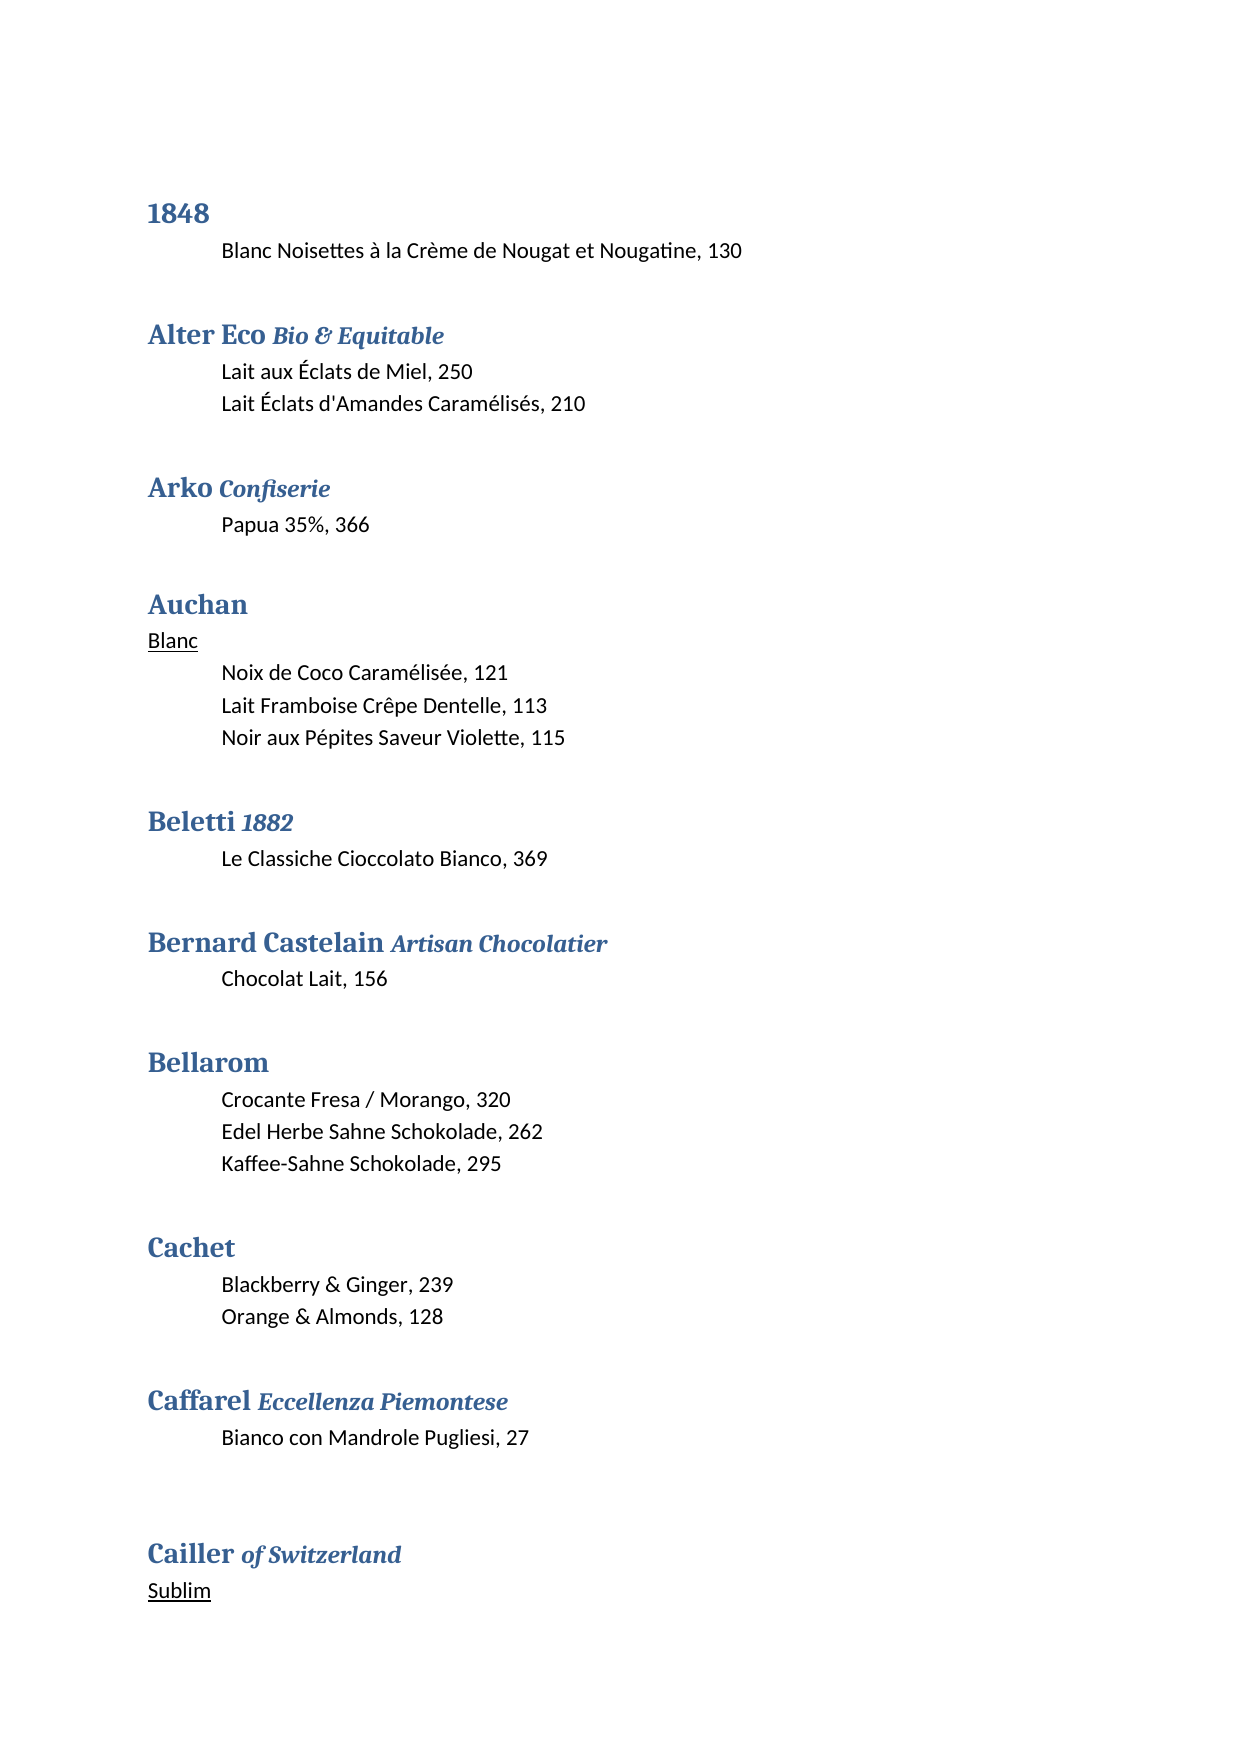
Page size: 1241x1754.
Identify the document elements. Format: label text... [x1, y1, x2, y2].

subtitle Cachet [148, 1232, 1093, 1265]
text Blackberry & Ginger, 239 [148, 1270, 1093, 1298]
text Chocolat Lait, 156 [148, 964, 1093, 992]
text Crocante Fresa / Morango, 320 [148, 1085, 1093, 1113]
text Blanc [148, 626, 1093, 654]
text Blanc Noisettes à la Crème de Nougat et Nougatine, 130 [148, 236, 1093, 264]
text Bianco con Mandrole Pugliesi, 27 [148, 1423, 1093, 1451]
subtitle 1848 [148, 198, 1093, 231]
text Orange & Almonds, 128 [148, 1302, 1093, 1330]
text Kaffee-Sahne Schokolade, 295 [148, 1149, 1093, 1177]
text Noix de Coco Caramélisée, 121 [148, 658, 1093, 687]
subtitle Cailler of Switzerland [148, 1537, 1093, 1571]
text Noir aux Pépites Saveur Violette, 115 [148, 723, 1093, 751]
text Lait Éclats d'Amandes Caramélisés, 210 [148, 389, 1093, 417]
subtitle Arko Confiserie [148, 471, 1093, 505]
subtitle Alter Eco Bio & Equitable [148, 318, 1093, 352]
text Le Classiche Cioccolato Bianco, 369 [148, 844, 1093, 872]
text Papua 35%, 366 [148, 510, 1093, 538]
text Lait Framboise Crêpe Dentelle, 113 [148, 691, 1093, 719]
text Edel Herbe Sahne Schokolade, 262 [148, 1117, 1093, 1145]
text Sublim [148, 1576, 1093, 1604]
subtitle Caffarel Eccellenza Piemontese [148, 1384, 1093, 1418]
subtitle Beletti 1882 [148, 805, 1093, 839]
subtitle Bellarom [148, 1047, 1093, 1080]
subtitle Bernard Castelain Artisan Chocolatier [148, 926, 1093, 959]
subtitle Auchan [148, 588, 1093, 621]
text Lait aux Éclats de Miel, 250 [148, 357, 1093, 385]
